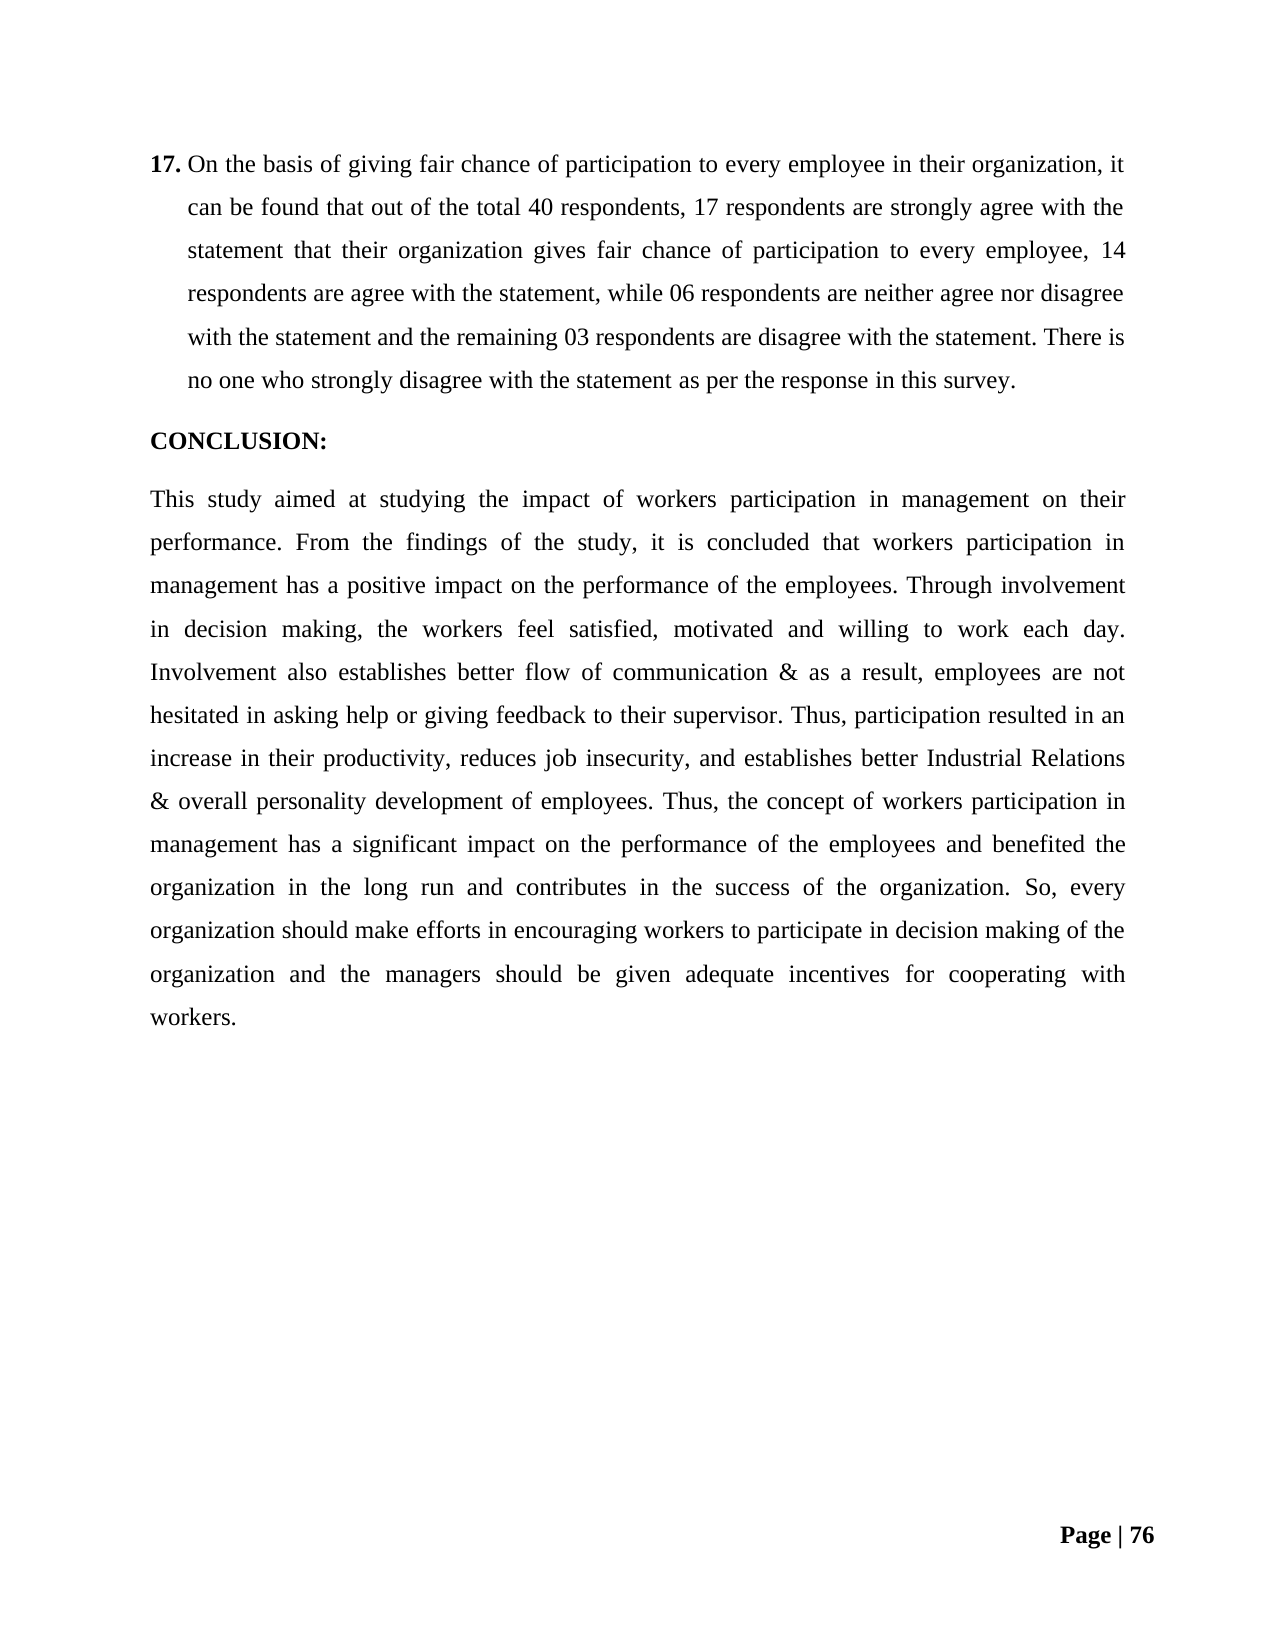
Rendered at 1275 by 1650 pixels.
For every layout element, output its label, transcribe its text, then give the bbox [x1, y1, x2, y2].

subtitle CONCLUSION: [150, 426, 1154, 454]
list On the basis of giving fair chance of participation to every employee in their organization, it can be found that out of the total 40 respondents, 17 respondents are strongly agree with the statement that their organization gives fair chance of participation to every employee, 14 respondents are agree with the statement, while 06 respondents are neither agree nor disagree with the statement and the remaining 03 respondents are disagree with the statement. There is no one who strongly disagree with the statement as per the response in this survey. [150, 149, 1126, 393]
text This study aimed at studying the impact of workers participation in management on their performance. From the findings of the study, it is concluded that workers participation in management has a positive impact on the performance of the employees. Through involvement in decision making, the workers feel satisfied, motivated and willing to work each day. Involvement also establishes better flow of communication & as a result, employees are not hesitated in asking help or giving feedback to their supervisor. Thus, participation resulted in an increase in their productivity, reduces job insecurity, and establishes better Industrial Relations & overall personality development of employees. Thus, the concept of workers participation in management has a significant impact on the performance of the employees and benefited the organization in the long run and contributes in the success of the organization. So, every organization should make efforts in encouraging workers to participate in decision making of the organization and the managers should be given adequate incentives for cooperating with workers. [150, 484, 1126, 1031]
